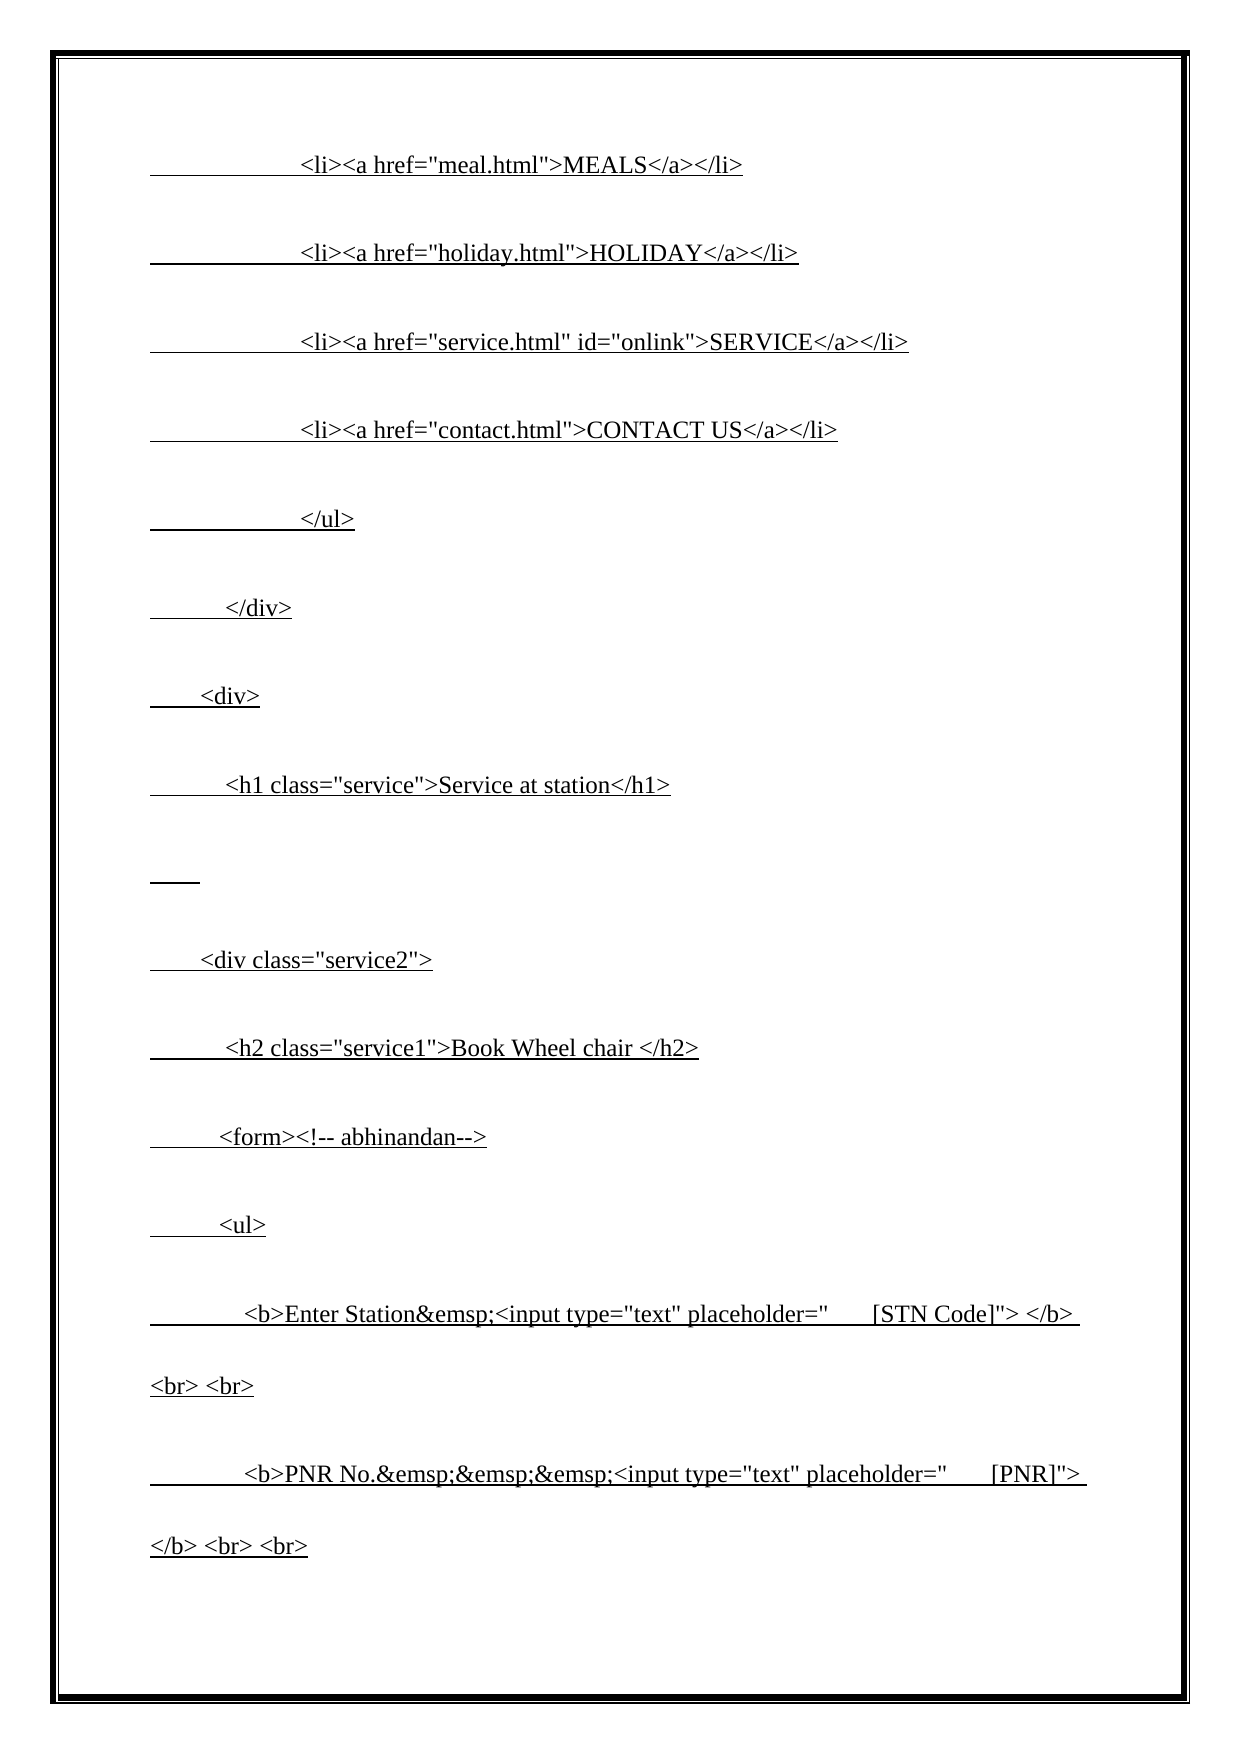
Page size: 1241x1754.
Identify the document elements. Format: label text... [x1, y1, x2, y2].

text <li><a href="service.html" id="onlink">SERVICE</a></li> [150, 327, 1090, 356]
text </div> [150, 593, 1090, 621]
text <h1 class="service">Service at station</h1> [150, 770, 1090, 798]
text <li><a href="holiday.html">HOLIDAY</a></li> [150, 238, 1090, 267]
text <div class="service2"> [150, 945, 1090, 974]
text <form><!-- abhinandan--> [150, 1122, 1090, 1151]
text <div> [150, 681, 1090, 710]
text <li><a href="contact.html">CONTACT US</a></li> [150, 416, 1090, 444]
text <h2 class="service1">Book Wheel chair </h2> [150, 1033, 1090, 1062]
text <ul> [150, 1211, 1090, 1239]
text <b>Enter Station&emsp;<input type="text" placeholder=" [STN Code]"> </b> <br> <br> [150, 1299, 1090, 1400]
text </ul> [150, 504, 1090, 533]
text <b>PNR No.&emsp;&emsp;&emsp;<input type="text" placeholder=" [PNR]"> </b> <br> <br> [150, 1459, 1090, 1560]
text <li><a href="meal.html">MEALS</a></li> [150, 150, 1090, 179]
